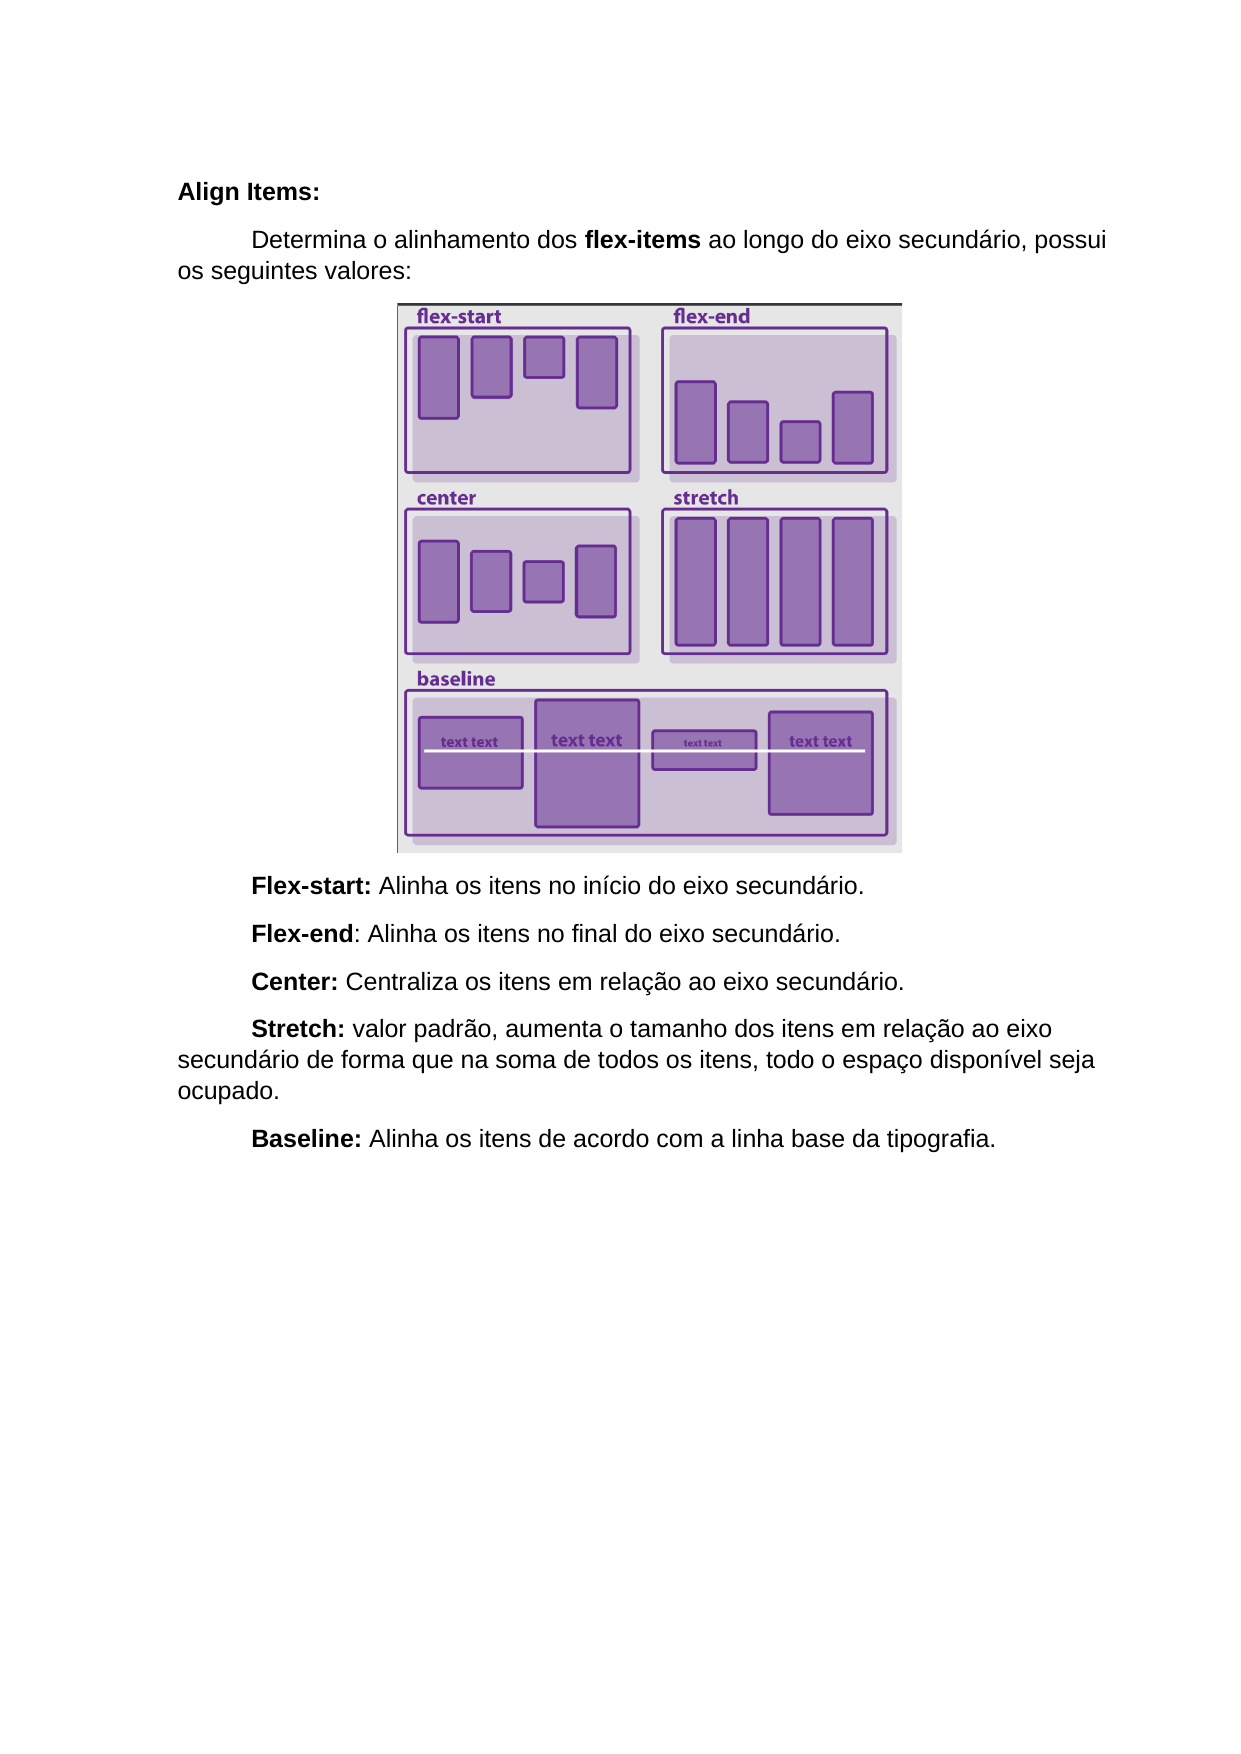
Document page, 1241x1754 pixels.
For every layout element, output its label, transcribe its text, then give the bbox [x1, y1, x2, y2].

text Align Items: [177, 177, 1122, 206]
picture [397, 303, 903, 853]
text Stretch: valor padrão, aumenta o tamanho dos itens em relação ao eixo secundário de forma que na soma de todos os itens, todo o espaço disponível seja ocupado. [177, 1014, 1122, 1105]
text Flex-start: Alinha os itens no início do eixo secundário. [177, 871, 1122, 900]
text Baseline: Alinha os itens de acordo com a linha base da tipografia. [177, 1124, 1122, 1153]
text Flex-end: Alinha os itens no final do eixo secundário. [177, 919, 1122, 948]
text Determina o alinhamento dos flex-items ao longo do eixo secundário, possui os seguintes valores: [177, 225, 1122, 285]
text Center: Centraliza os itens em relação ao eixo secundário. [177, 967, 1122, 995]
